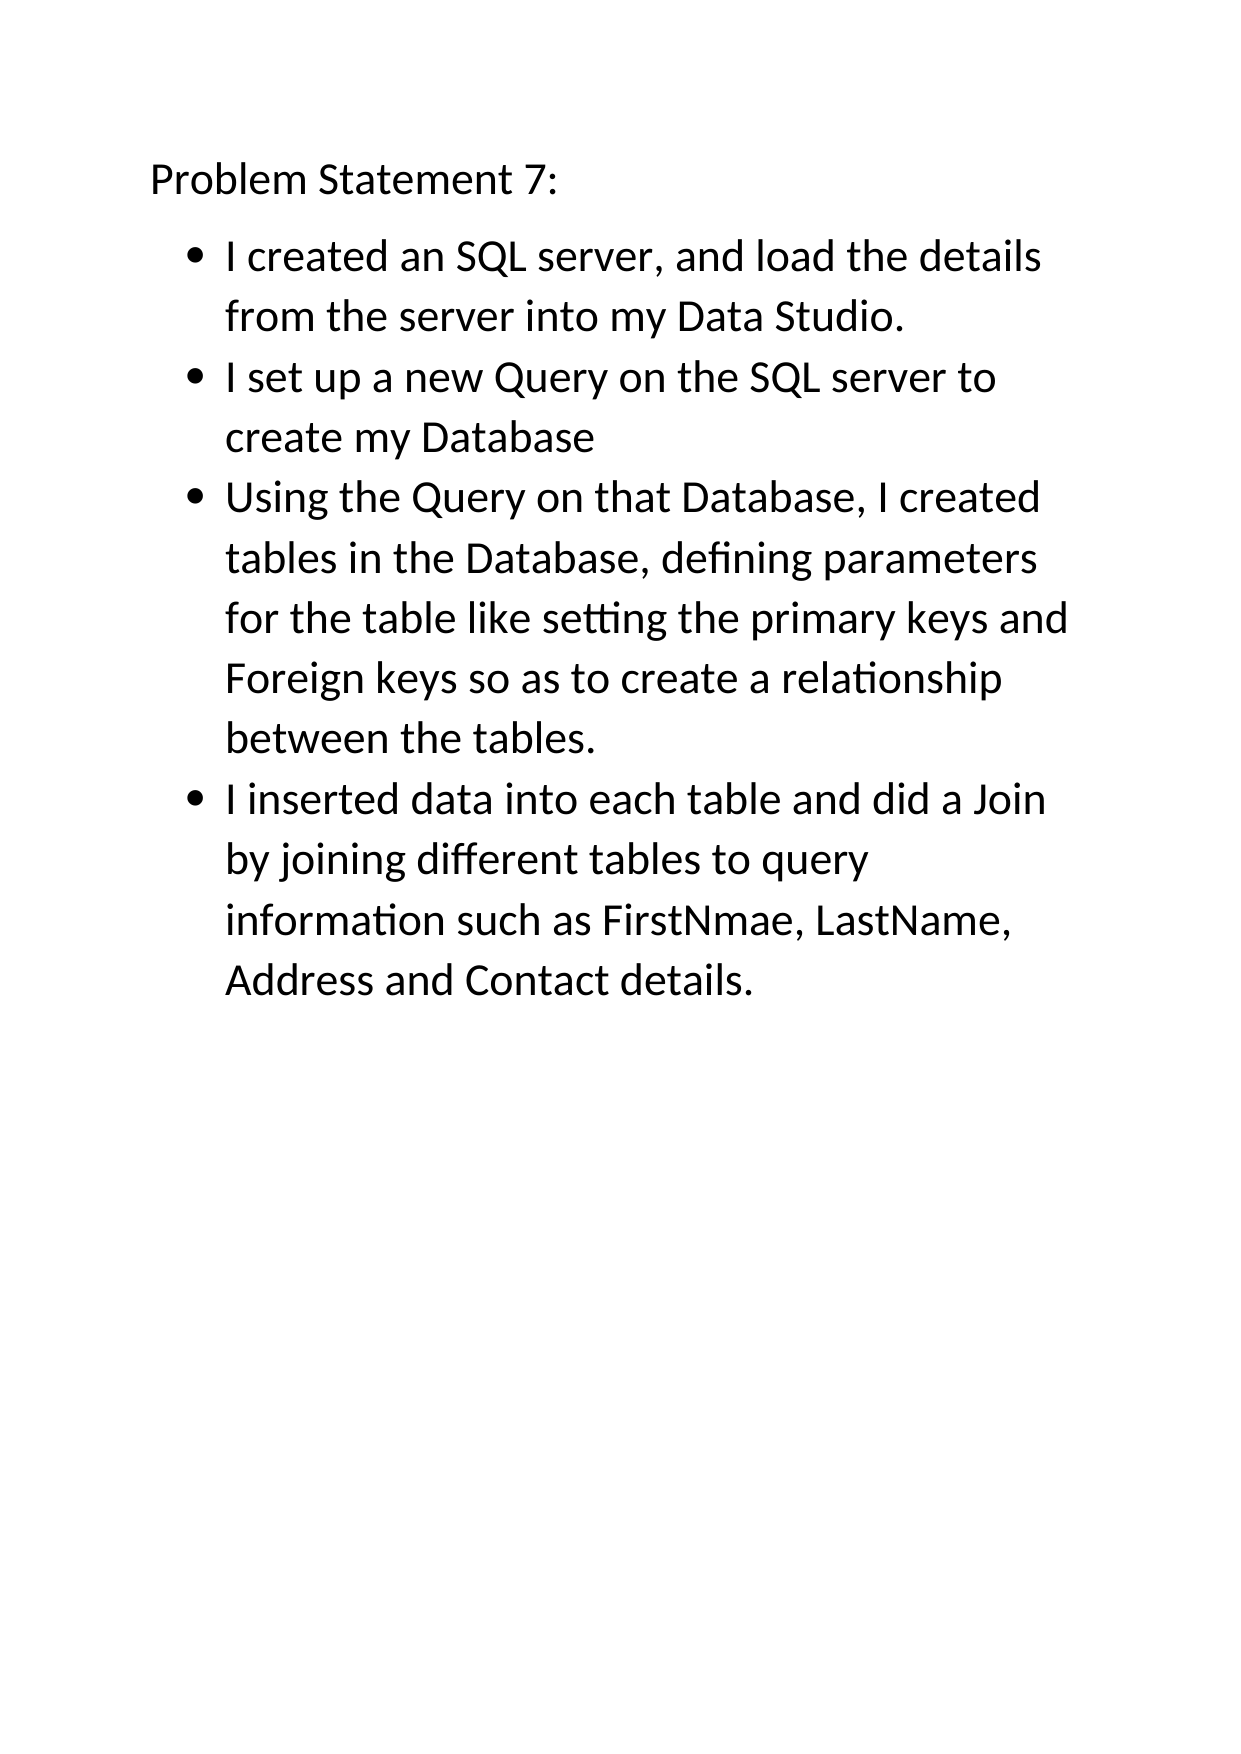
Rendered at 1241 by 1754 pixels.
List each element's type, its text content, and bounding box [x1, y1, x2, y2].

list I set up a new Query on the SQL server to create my Database [187, 348, 1090, 464]
list I created an SQL server, and load the details from the server into my Data Studio. [187, 227, 1090, 343]
list Using the Query on that Database, I created tables in the Database, defining parameters for the table like setting the primary keys and Foreign keys so as to create a relationship between the tables. [187, 468, 1090, 765]
list I inserted data into each table and did a Join by joining different tables to query information such as FirstNmae, LastName, Address and Contact details. [187, 770, 1090, 1007]
text Problem Statement 7: [150, 150, 1090, 206]
